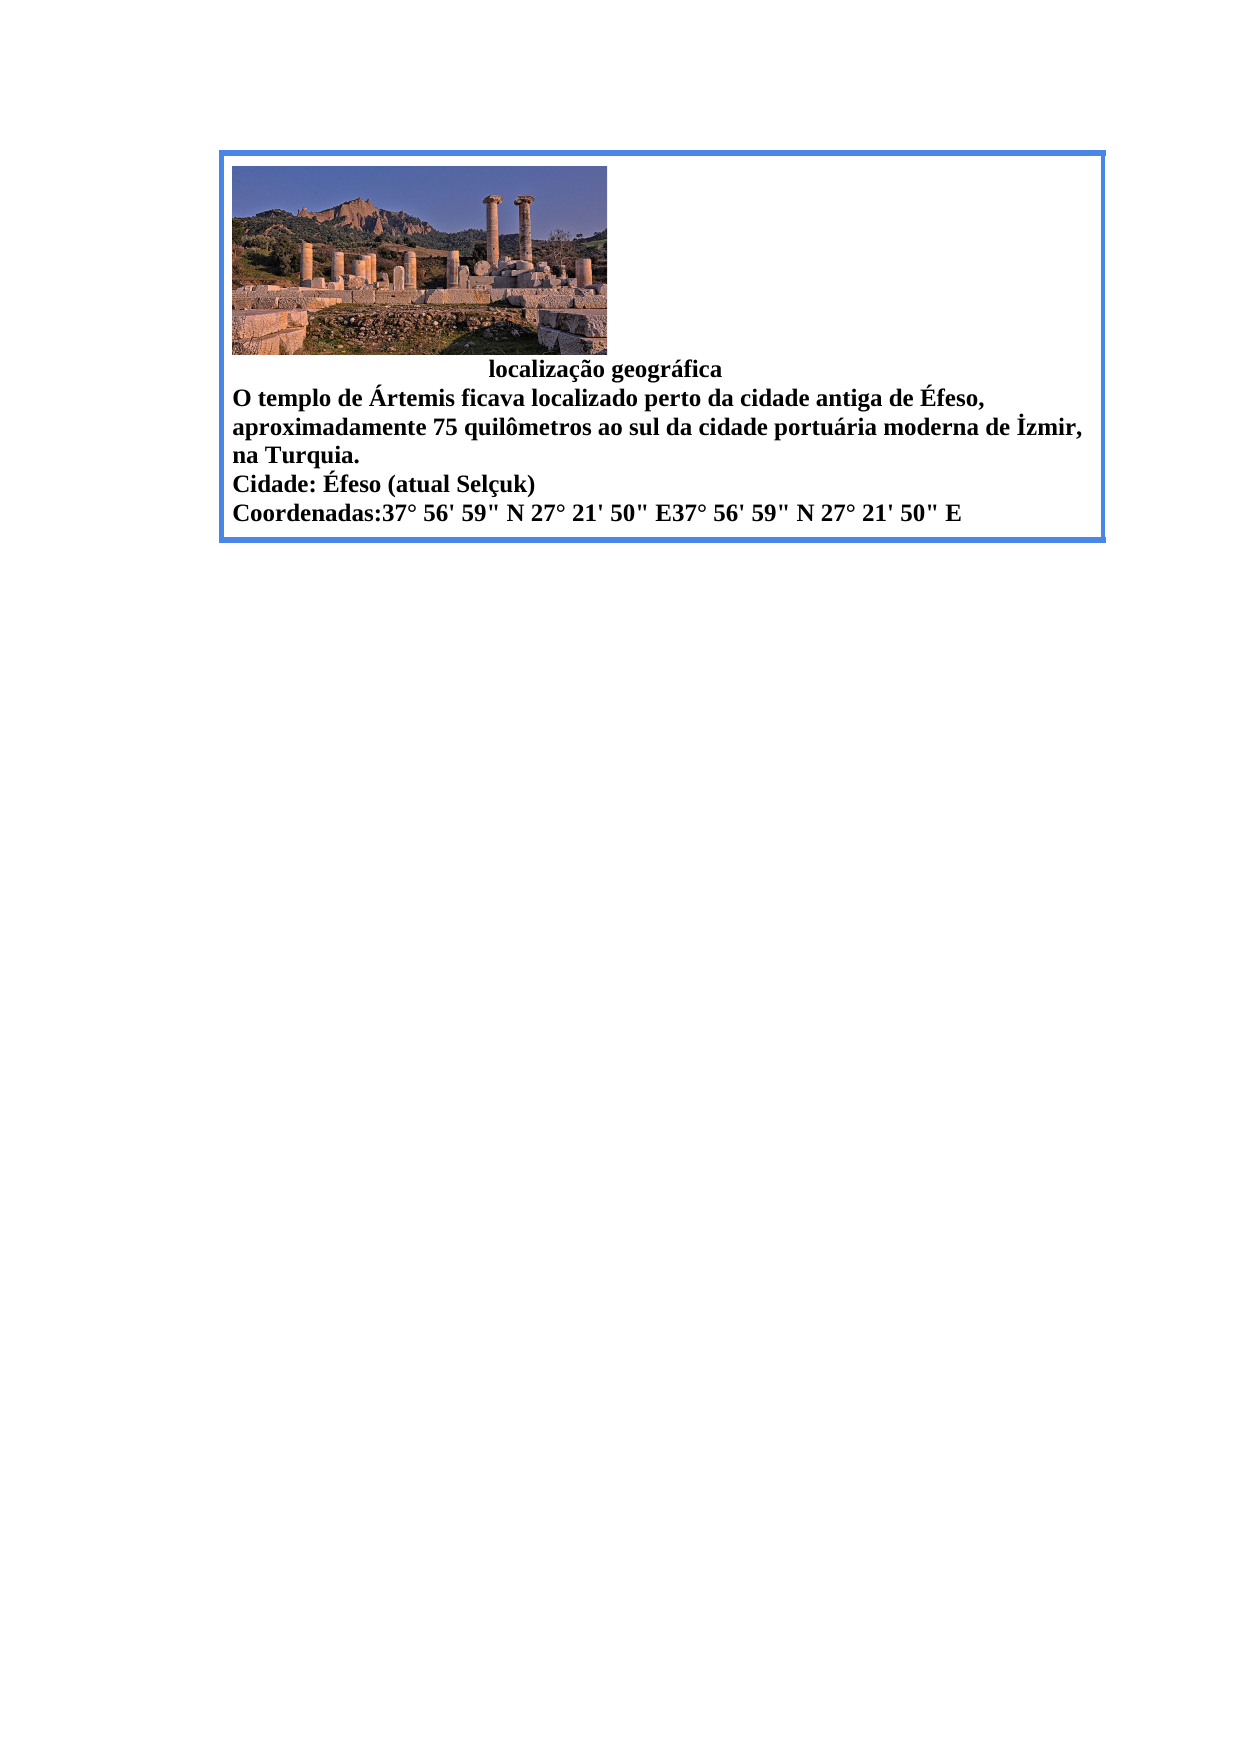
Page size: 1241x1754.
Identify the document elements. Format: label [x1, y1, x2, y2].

picture [232, 166, 608, 355]
table_header [224, 156, 1101, 537]
